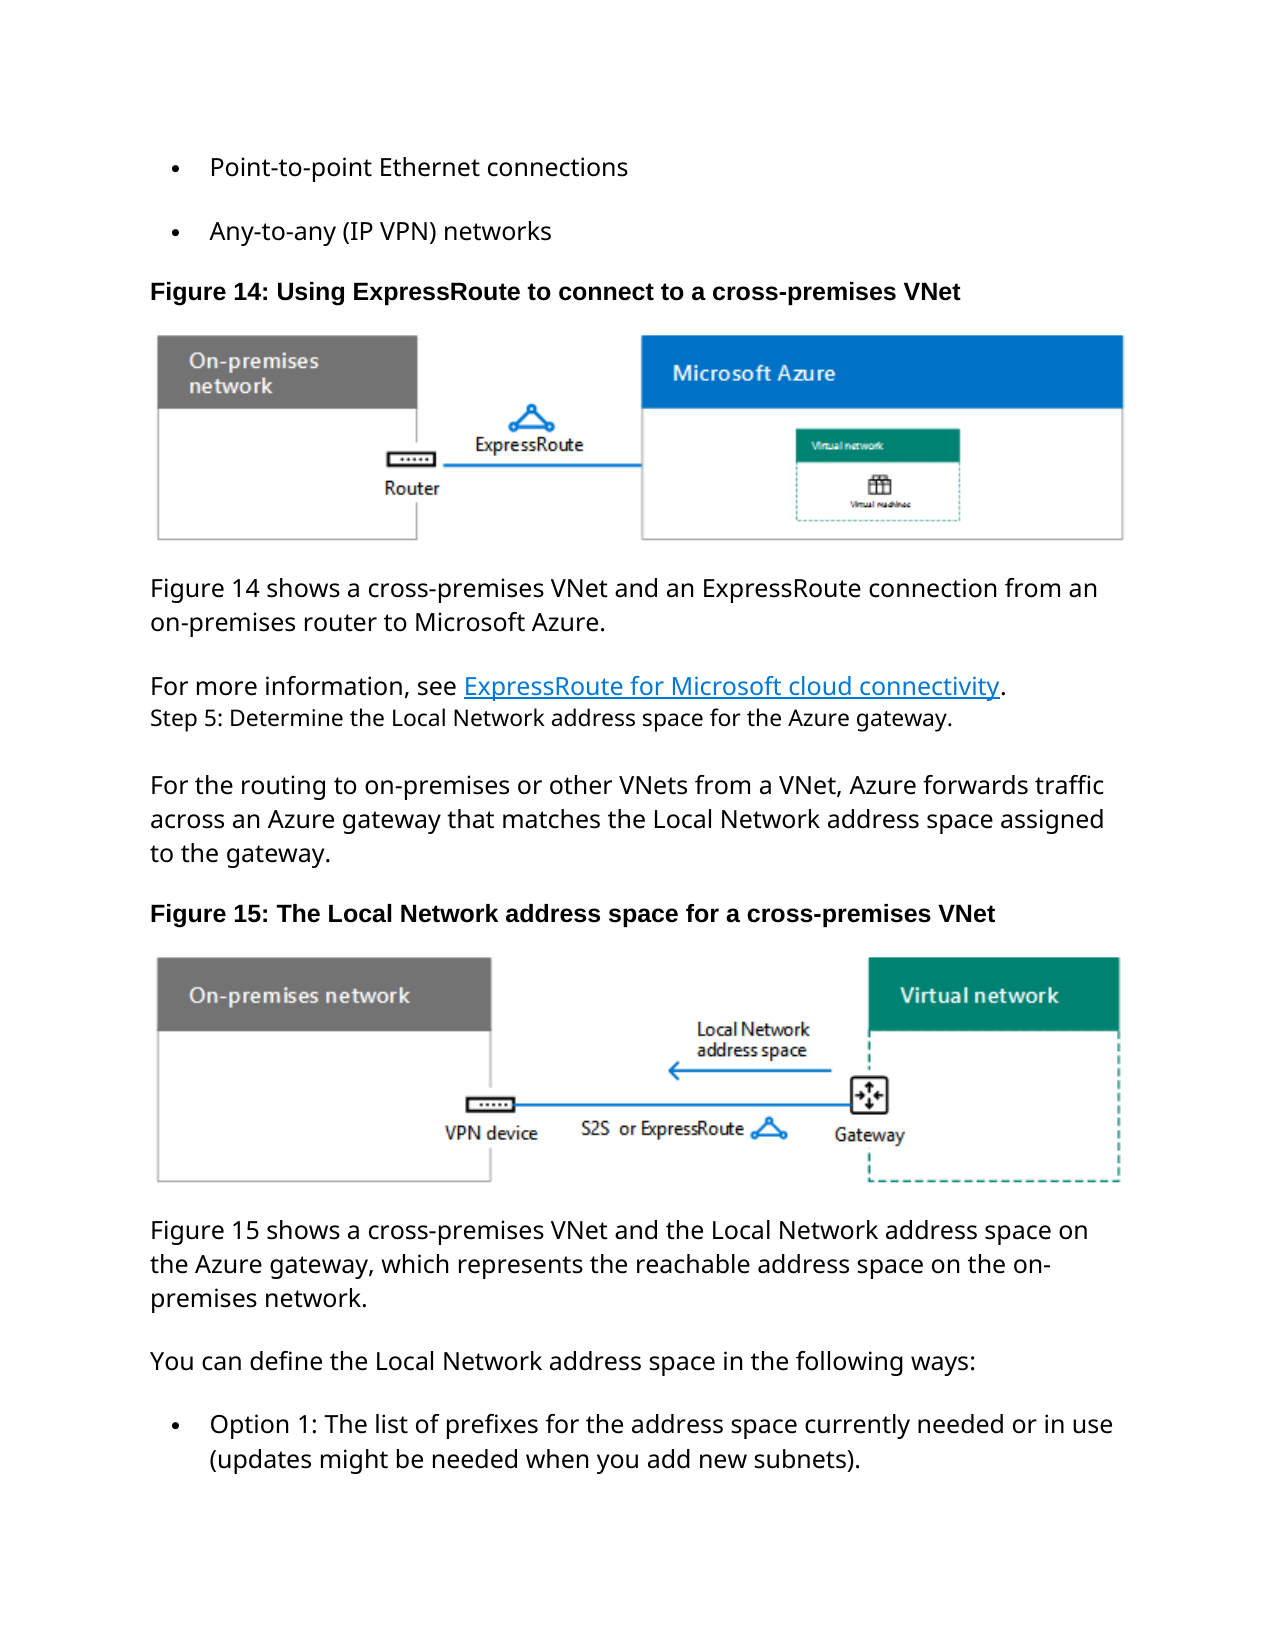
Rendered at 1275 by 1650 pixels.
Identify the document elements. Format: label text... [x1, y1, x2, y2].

list Any-to-any (IP VPN) networks [172, 213, 1125, 247]
text For the routing to on-premises or other VNets from a VNet, Azure forwards traffic across an Azure gateway that matches the Local Network address space assigned to the gateway. [150, 767, 1125, 870]
list Point-to-point Ethernet connections [172, 150, 1125, 184]
picture [150, 334, 1130, 542]
text Figure 14: Using ExpressRoute to connect to a cross-premises VNet [150, 276, 1125, 305]
picture [150, 956, 1127, 1184]
text For more information, see ExpressRoute for Microsoft cloud connectivity. [150, 668, 1125, 702]
text Figure 15 shows a cross-premises VNet and the Local Network address space on the Azure gateway, which represents the reachable address space on the on-premises network. [150, 1213, 1125, 1315]
text You can define the Local Network address space in the following ways: [150, 1344, 1125, 1378]
list Option 1: The list of prefixes for the address space currently needed or in use (updates might be needed when you add new subnets). [172, 1407, 1125, 1475]
text Figure 15: The Local Network address space for a cross-premises VNet [150, 899, 1125, 928]
subtitle Step 5: Determine the Local Network address space for the Azure gateway. [150, 702, 1125, 734]
text Figure 14 shows a cross-premises VNet and an ExpressRoute connection from an on-premises router to Microsoft Azure. [150, 571, 1125, 639]
